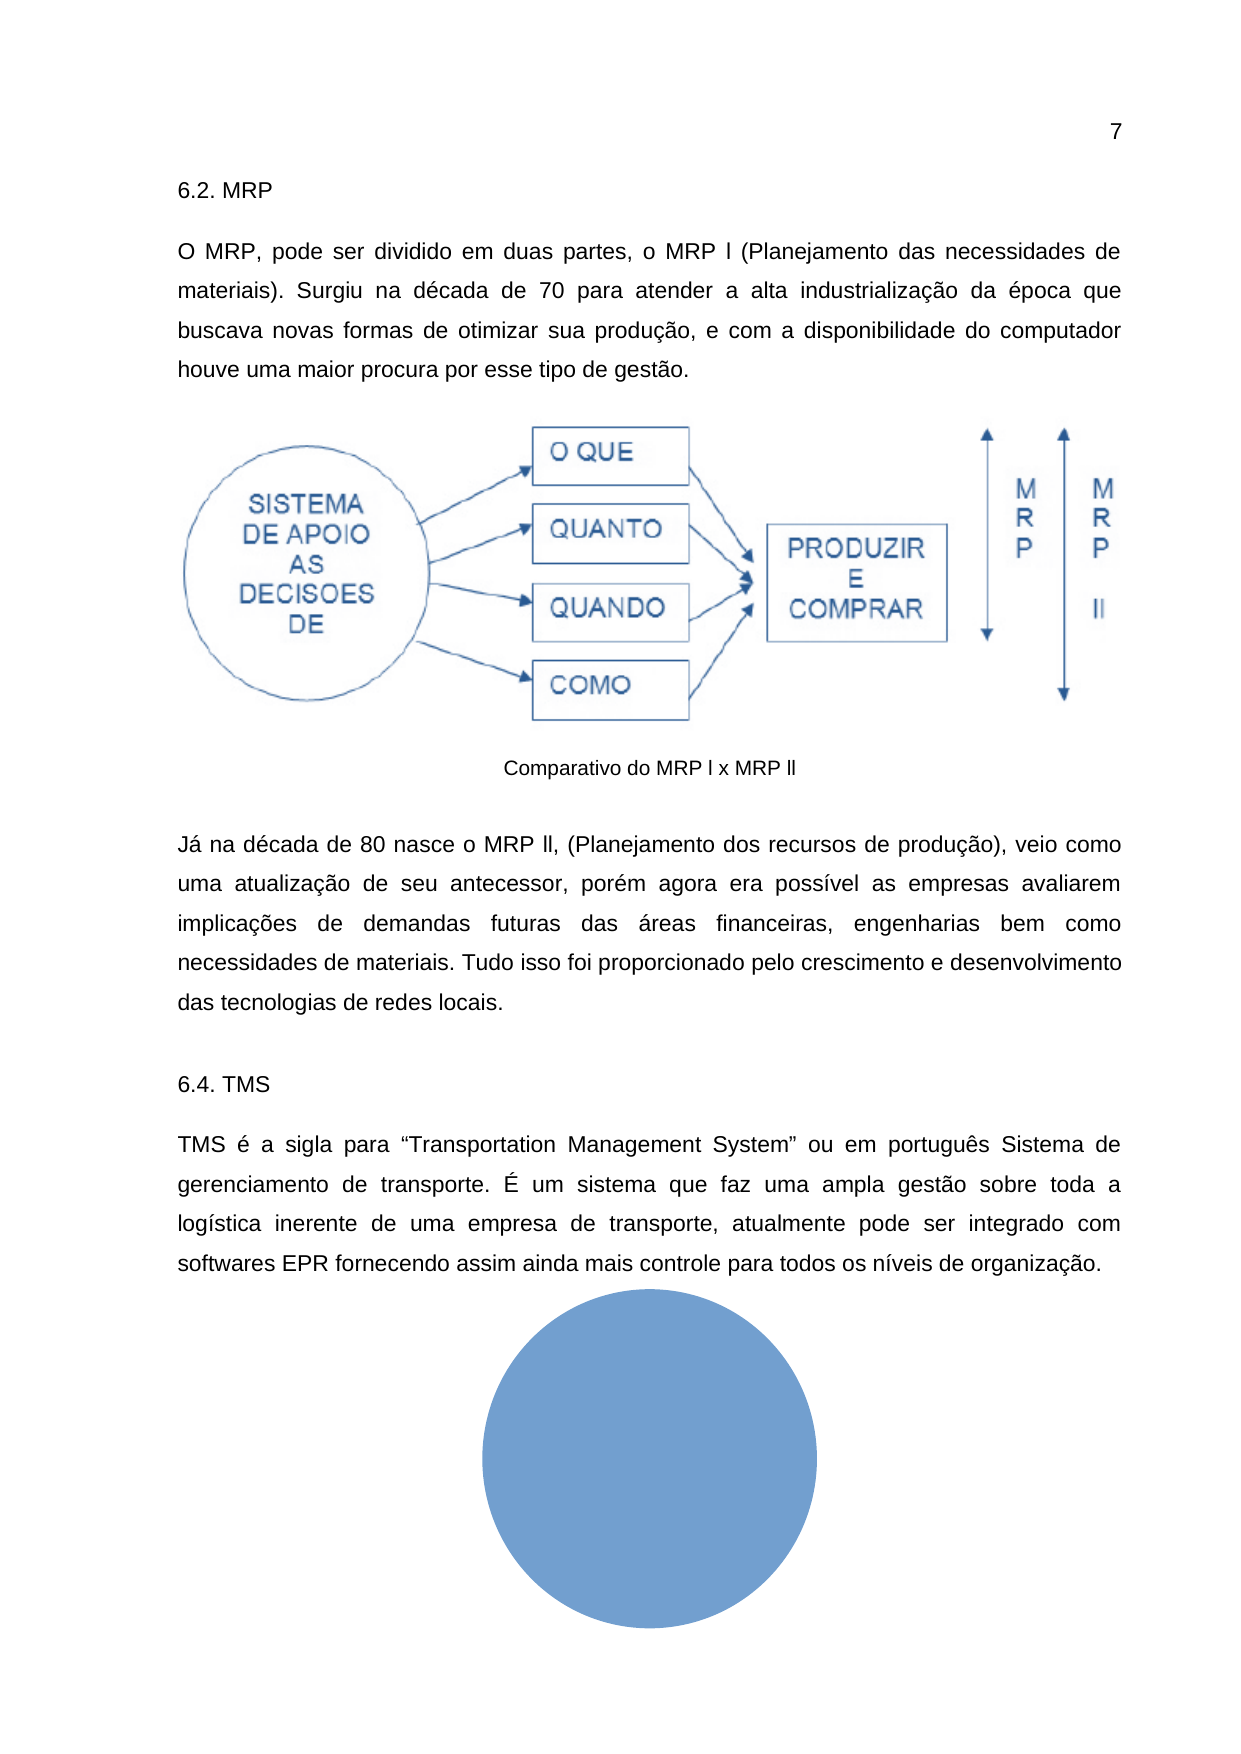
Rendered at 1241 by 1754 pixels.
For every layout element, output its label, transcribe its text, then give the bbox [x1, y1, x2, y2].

text O MRP, pode ser dividido em duas partes, o MRP l (Planejamento das necessidades de materiais). Surgiu na década de 70 para atender a alta industrialização da época que buscava novas formas de otimizar sua produção, e com a disponibilidade do computador houve uma maior procura por esse tipo de gestão. [177, 238, 1122, 382]
text TMS é a sigla para “Transportation Management System” ou em português Sistema de gerenciamento de transporte. É um sistema que faz uma ampla gestão sobre toda a logística inerente de uma empresa de transporte, atualmente pode ser integrado com softwares EPR fornecendo assim ainda mais controle para todos os níveis de organização. [177, 1131, 1122, 1276]
text Comparativo do MRP l x MRP ll [177, 756, 1122, 779]
list 6.2. MRP [177, 177, 1122, 203]
list 6.4. TMS [177, 1071, 1122, 1097]
text Já na década de 80 nasce o MRP ll, (Planejamento dos recursos de produção), veio como uma atualização de seu antecessor, porém agora era possível as empresas avaliarem implicações de demandas futuras das áreas financeiras, engenharias bem como necessidades de materiais. Tudo isso foi proporcionado pelo crescimento e desenvolvimento das tecnologias de redes locais. [177, 831, 1122, 1015]
